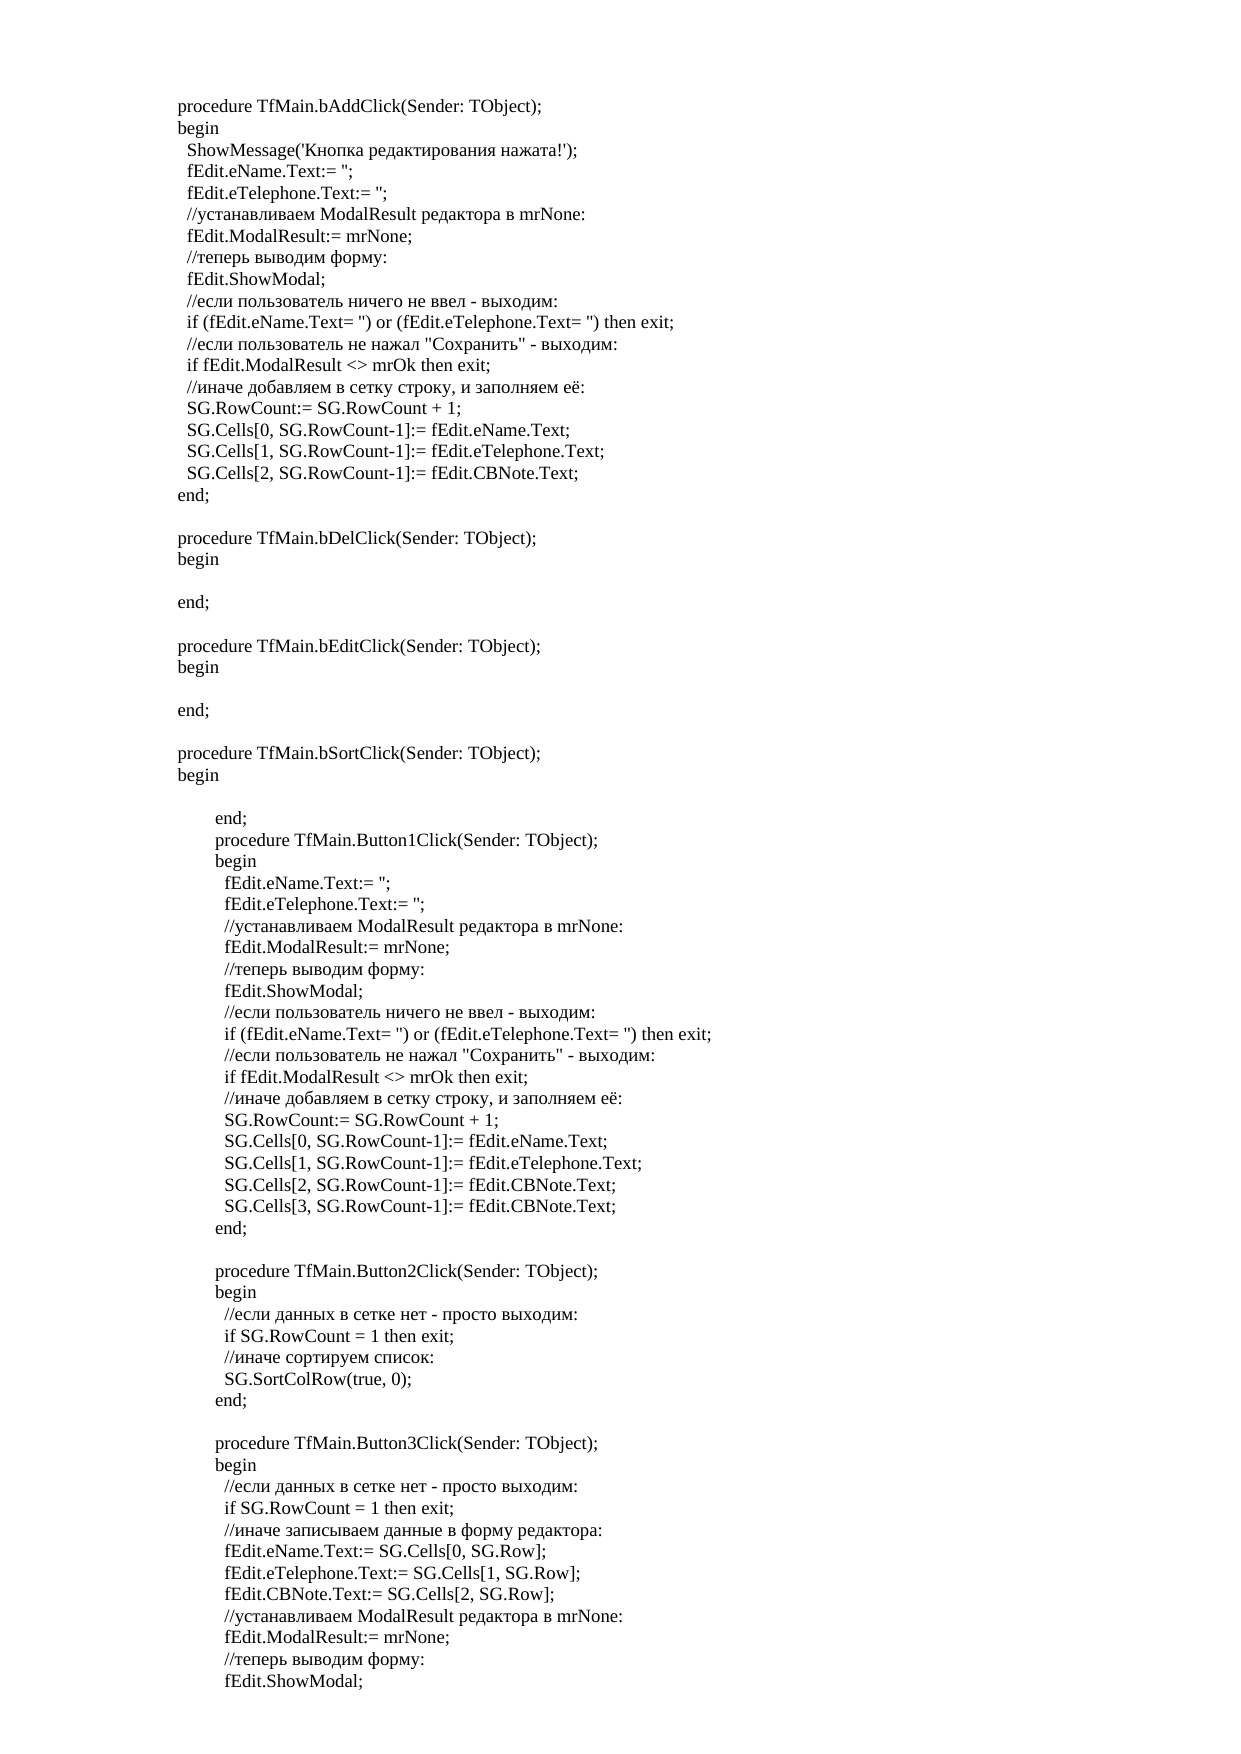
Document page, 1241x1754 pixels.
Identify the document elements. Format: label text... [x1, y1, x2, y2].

text //если данных в сетке нет - просто выходим: [215, 1303, 1152, 1324]
text begin [215, 1454, 1152, 1475]
text //теперь выводим форму: [215, 1648, 1152, 1669]
text fEdit.ModalResult:= mrNone; [215, 1626, 1152, 1648]
text SG.SortColRow(true, 0); [215, 1368, 1152, 1389]
text procedure TfMain.Button1Click(Sender: TObject); [215, 828, 1152, 850]
text //иначе сортируем список: [215, 1346, 1152, 1368]
text //теперь выводим форму: [215, 958, 1152, 979]
text fEdit.ModalResult:= mrNone; [215, 936, 1152, 958]
text begin [177, 656, 1152, 678]
text //иначе записываем данные в форму редактора: [215, 1518, 1152, 1540]
text end; [177, 699, 1152, 721]
text end; [177, 483, 1152, 505]
text //иначе добавляем в сетку строку, и заполняем её: [177, 376, 1152, 397]
text begin [177, 117, 1152, 138]
text fEdit.ShowModal; [215, 979, 1152, 1001]
text begin [215, 1281, 1152, 1303]
text SG.Cells[0, SG.RowCount-1]:= fEdit.eName.Text; [177, 419, 1152, 440]
text SG.Cells[3, SG.RowCount-1]:= fEdit.CBNote.Text; [215, 1195, 1152, 1217]
text SG.RowCount:= SG.RowCount + 1; [177, 397, 1152, 419]
text procedure TfMain.bDelClick(Sender: TObject); [177, 527, 1152, 548]
text end; [215, 1389, 1152, 1411]
text procedure TfMain.bAddClick(Sender: TObject); [177, 95, 1152, 117]
text begin [177, 548, 1152, 570]
text SG.Cells[1, SG.RowCount-1]:= fEdit.eTelephone.Text; [177, 440, 1152, 462]
text SG.Cells[0, SG.RowCount-1]:= fEdit.eName.Text; [215, 1130, 1152, 1152]
text fEdit.ShowModal; [177, 268, 1152, 289]
text fEdit.CBNote.Text:= SG.Cells[2, SG.Row]; [215, 1583, 1152, 1605]
text end; [215, 1217, 1152, 1238]
text ShowMessage('Кнопка редактирования нажата!'); [177, 138, 1152, 160]
text if fEdit.ModalResult <> mrOk then exit; [177, 354, 1152, 376]
text procedure TfMain.Button2Click(Sender: TObject); [215, 1260, 1152, 1281]
text SG.Cells[1, SG.RowCount-1]:= fEdit.eTelephone.Text; [215, 1152, 1152, 1173]
text //теперь выводим форму: [177, 246, 1152, 268]
text //если данных в сетке нет - просто выходим: [215, 1475, 1152, 1497]
text end; [177, 591, 1152, 613]
text if (fEdit.eName.Text= '') or (fEdit.eTelephone.Text= '') then exit; [215, 1023, 1152, 1044]
text if fEdit.ModalResult <> mrOk then exit; [215, 1066, 1152, 1087]
text begin [215, 850, 1152, 872]
text fEdit.eName.Text:= ''; [215, 872, 1152, 893]
text end; [215, 807, 1152, 828]
text //устанавливаем ModalResult редактора в mrNone: [215, 915, 1152, 936]
text //если пользователь ничего не ввел - выходим: [177, 289, 1152, 311]
text fEdit.eName.Text:= SG.Cells[0, SG.Row]; [215, 1540, 1152, 1562]
text fEdit.ShowModal; [215, 1669, 1152, 1691]
text SG.RowCount:= SG.RowCount + 1; [215, 1109, 1152, 1130]
text fEdit.eTelephone.Text:= ''; [177, 182, 1152, 203]
text fEdit.ModalResult:= mrNone; [177, 225, 1152, 246]
text procedure TfMain.Button3Click(Sender: TObject); [215, 1432, 1152, 1454]
text procedure TfMain.bSortClick(Sender: TObject); [177, 742, 1152, 764]
text SG.Cells[2, SG.RowCount-1]:= fEdit.CBNote.Text; [177, 462, 1152, 483]
text //если пользователь ничего не ввел - выходим: [215, 1001, 1152, 1023]
text if SG.RowCount = 1 then exit; [215, 1497, 1152, 1518]
text //если пользователь не нажал "Сохранить" - выходим: [215, 1044, 1152, 1066]
text //устанавливаем ModalResult редактора в mrNone: [215, 1605, 1152, 1626]
text procedure TfMain.bEditClick(Sender: TObject); [177, 634, 1152, 656]
text fEdit.eTelephone.Text:= SG.Cells[1, SG.Row]; [215, 1562, 1152, 1583]
text if SG.RowCount = 1 then exit; [215, 1324, 1152, 1346]
text if (fEdit.eName.Text= '') or (fEdit.eTelephone.Text= '') then exit; [177, 311, 1152, 333]
text SG.Cells[2, SG.RowCount-1]:= fEdit.CBNote.Text; [215, 1173, 1152, 1195]
text //иначе добавляем в сетку строку, и заполняем её: [215, 1087, 1152, 1109]
text fEdit.eName.Text:= ''; [177, 160, 1152, 182]
text //если пользователь не нажал "Сохранить" - выходим: [177, 333, 1152, 354]
text //устанавливаем ModalResult редактора в mrNone: [177, 203, 1152, 225]
text begin [177, 764, 1152, 785]
text fEdit.eTelephone.Text:= ''; [215, 893, 1152, 915]
